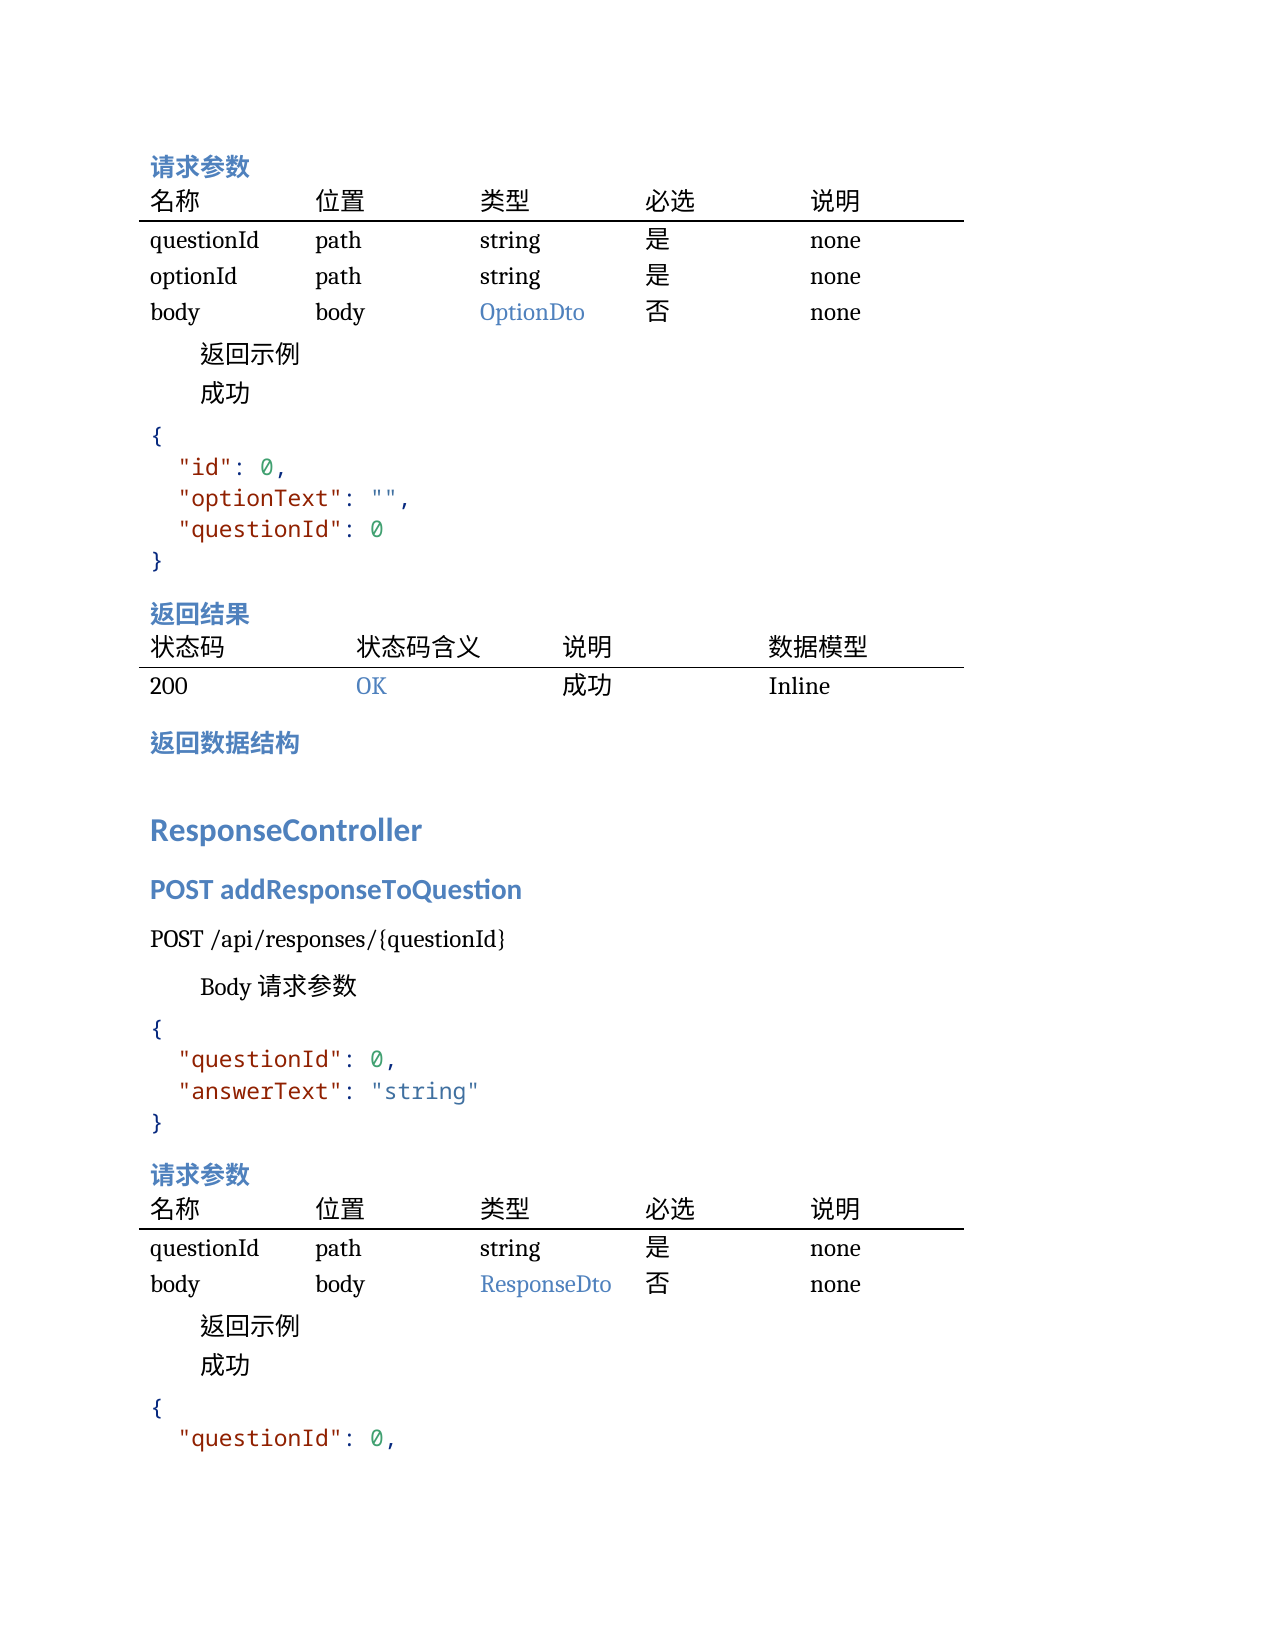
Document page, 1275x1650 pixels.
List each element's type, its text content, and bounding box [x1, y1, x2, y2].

table_cell questionId [139, 222, 304, 258]
text Body 请求参数 [200, 973, 1075, 1002]
table_cell body [139, 294, 304, 331]
table_header 说明 [799, 184, 964, 220]
subtitle 返回结果 [150, 596, 1125, 631]
table_cell OK [345, 668, 551, 704]
text 返回示例 [200, 1313, 1075, 1341]
table_cell path [304, 1230, 469, 1266]
table_header 状态码 [139, 631, 345, 667]
text { "id": 0, "optionText": "", "questionId": 0 } [150, 419, 1125, 576]
table_header 名称 [139, 1192, 304, 1228]
table_cell 否 [634, 294, 799, 331]
table_header 类型 [469, 1192, 634, 1228]
subtitle ResponseController [150, 809, 1125, 850]
table_cell none [799, 222, 964, 258]
table_cell none [799, 258, 964, 294]
table_cell ResponseDto [469, 1266, 634, 1302]
table_cell optionId [139, 258, 304, 294]
table_header 数据模型 [758, 631, 964, 667]
table_cell body [304, 294, 469, 331]
table_cell Inline [758, 668, 964, 704]
table_cell 否 [634, 1266, 799, 1302]
table_header 位置 [304, 184, 469, 220]
table_cell 是 [634, 258, 799, 294]
subtitle 请求参数 [150, 1158, 1125, 1192]
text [150, 1391, 1125, 1453]
subtitle POST addResponseToQuestion [150, 871, 1125, 907]
table_cell 200 [139, 668, 345, 704]
table_header 状态码含义 [345, 631, 551, 667]
table_cell none [799, 1266, 964, 1302]
table_cell none [799, 294, 964, 331]
table_cell 是 [634, 1230, 799, 1266]
table_header 类型 [469, 184, 634, 220]
table_header 必选 [634, 184, 799, 220]
table_cell body [139, 1266, 304, 1302]
subtitle 请求参数 [150, 150, 1125, 184]
text 成功 [200, 1352, 1075, 1381]
table_cell OptionDto [469, 294, 634, 331]
table_cell string [469, 1230, 634, 1266]
text { "questionId": 0, "answerText": "string" } [150, 1012, 1125, 1137]
table_cell questionId [139, 1230, 304, 1266]
table_cell path [304, 222, 469, 258]
table_cell none [799, 1230, 964, 1266]
text POST /api/responses/{questionId} [150, 925, 1125, 954]
table_cell string [469, 258, 634, 294]
table_header 位置 [304, 1192, 469, 1228]
table_header 名称 [139, 184, 304, 220]
table_cell 是 [634, 222, 799, 258]
table_cell string [469, 222, 634, 258]
text 成功 [200, 380, 1075, 409]
text 返回示例 [200, 341, 1075, 370]
table_header 说明 [551, 631, 757, 667]
table_header 必选 [634, 1192, 799, 1228]
table_cell body [304, 1266, 469, 1302]
subtitle 返回数据结构 [150, 725, 1125, 759]
table_cell path [304, 258, 469, 294]
table_cell 成功 [551, 668, 757, 704]
table_header 说明 [799, 1192, 964, 1228]
